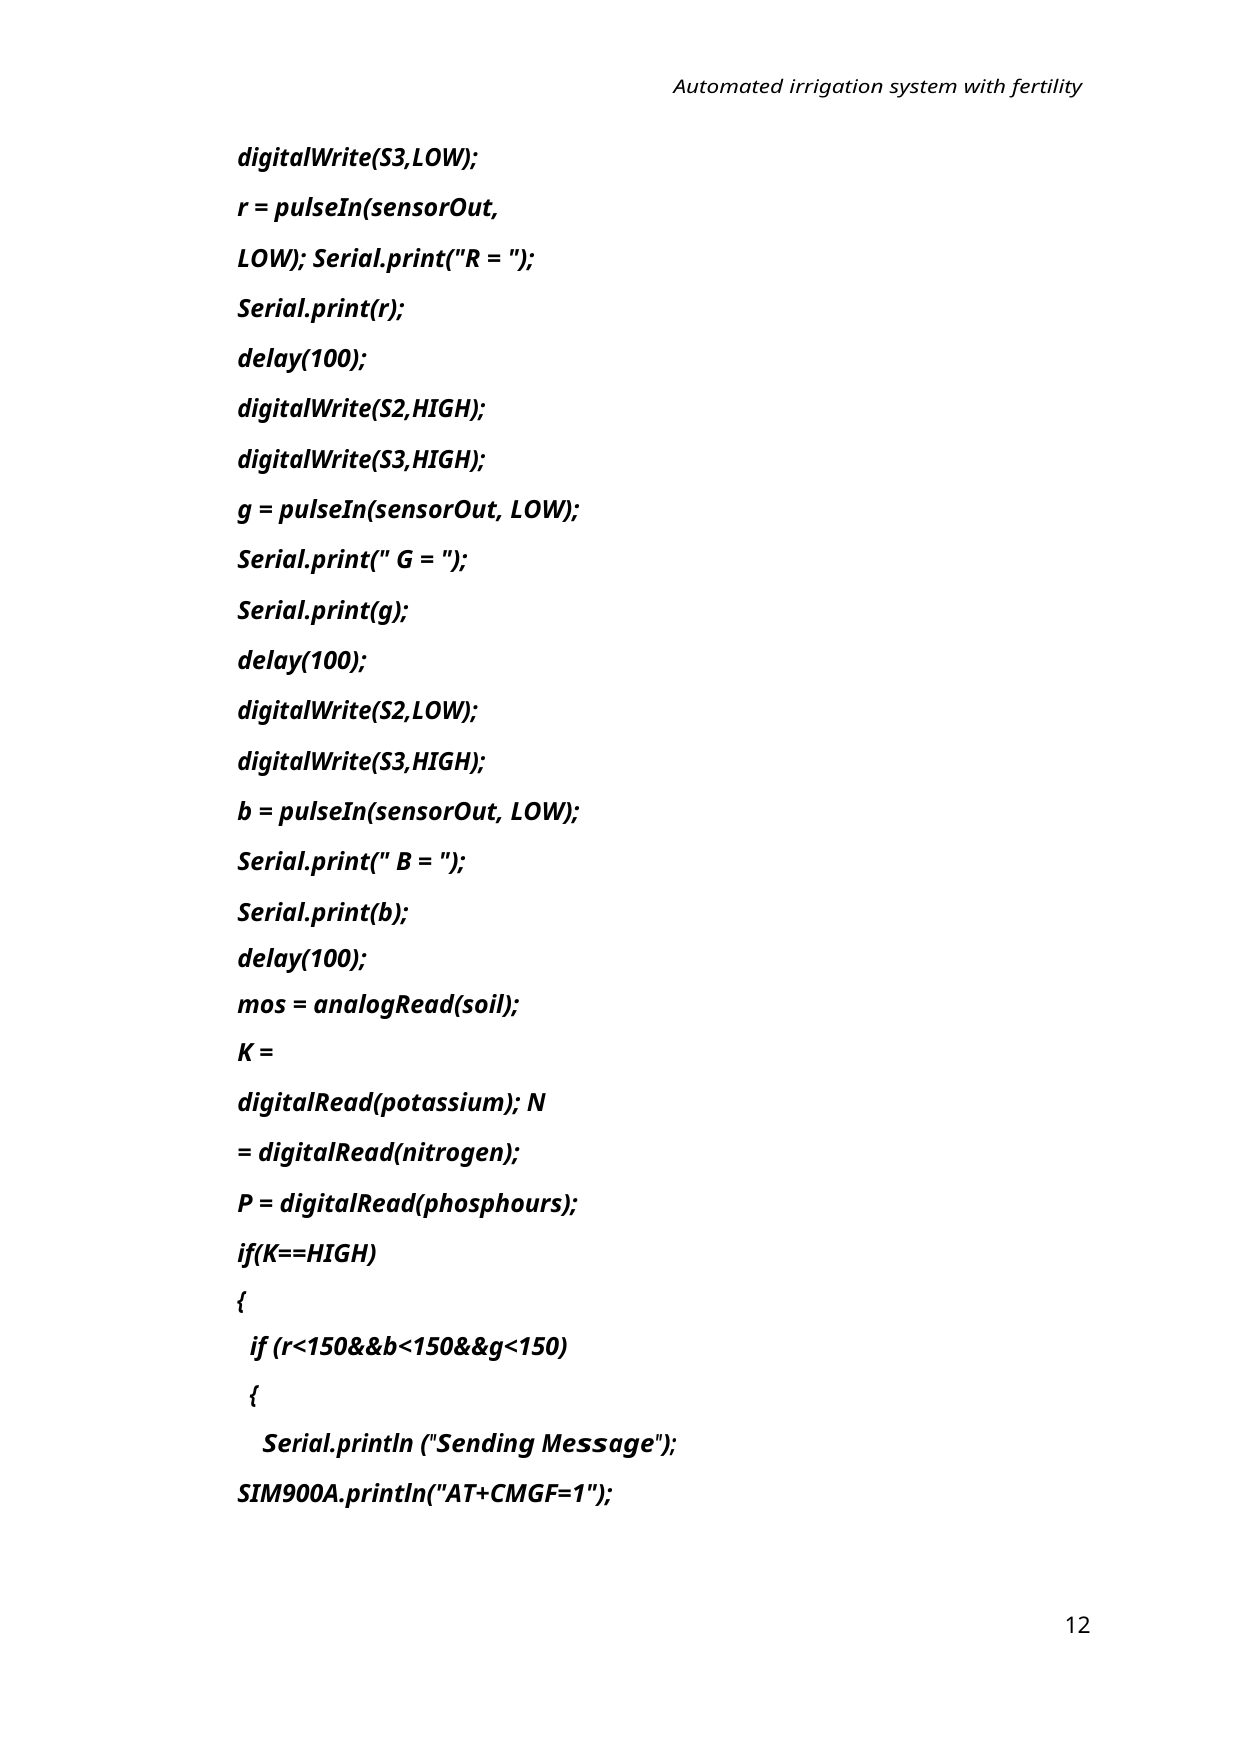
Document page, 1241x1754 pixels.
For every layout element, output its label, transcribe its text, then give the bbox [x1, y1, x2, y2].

text P = digitalRead(phosphours); if(K==HIGH) [237, 1185, 596, 1270]
text { [237, 1286, 1201, 1315]
text { [249, 1377, 1201, 1411]
text Serial.println ("Sending Message"); SIM900A.println("AT+CMGF=1"); [237, 1425, 848, 1510]
text b = pulseIn(sensorOut, LOW); Serial.print(" B = "); Serial.print(b); [237, 794, 596, 928]
text g = pulseIn(sensorOut, LOW); Serial.print(" G = "); Serial.print(g); [237, 492, 596, 626]
text K = digitalRead(potassium); N = digitalRead(nitrogen); [237, 1034, 558, 1169]
text delay(100); digitalWrite(S2,LOW); digitalWrite(S3,HIGH); [237, 643, 577, 777]
text delay(100); digitalWrite(S2,HIGH); digitalWrite(S3,HIGH); [237, 341, 596, 476]
text delay(100); [237, 944, 1201, 973]
text r = pulseIn(sensorOut, LOW); Serial.print("R = "); Serial.print(r); [237, 190, 562, 324]
text if (r<150&&b<150&&g<150) [249, 1329, 1201, 1363]
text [224, 139, 478, 174]
text mos = analogRead(soil); [237, 986, 1201, 1020]
